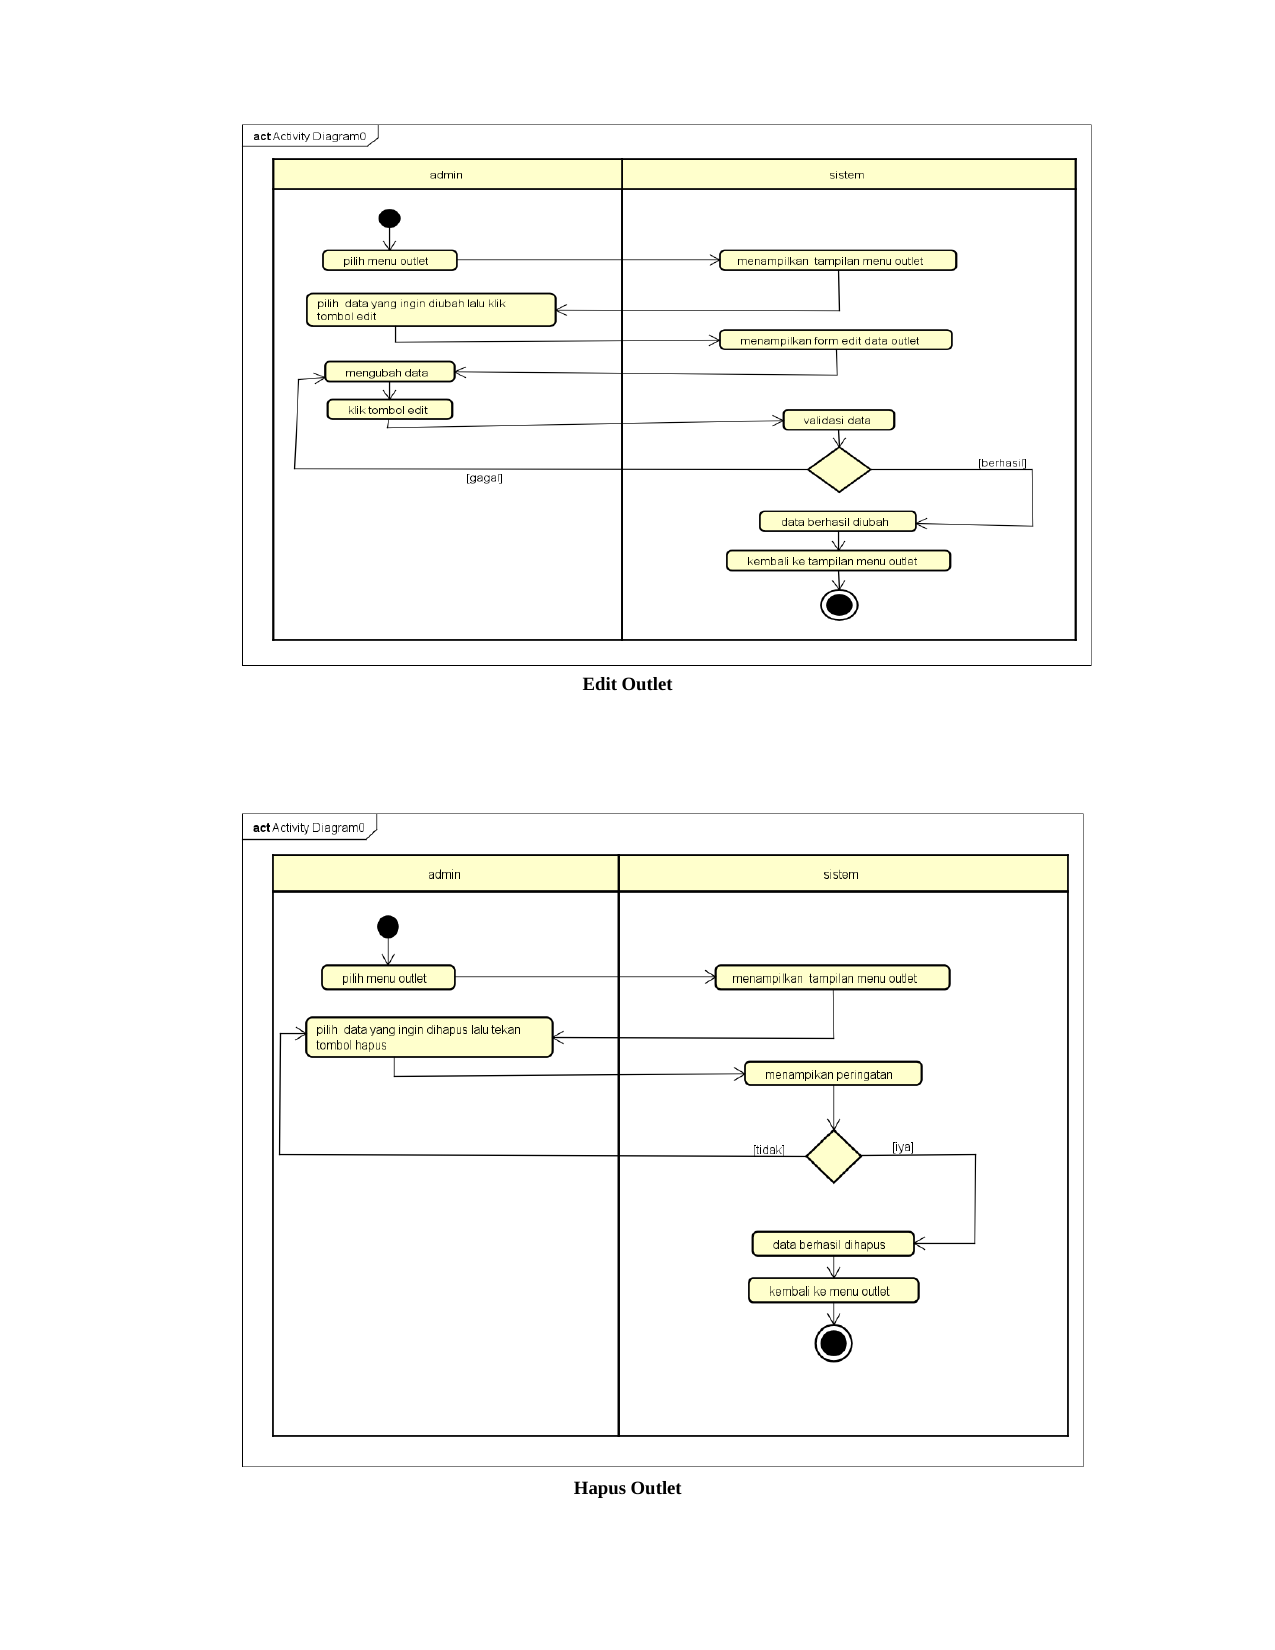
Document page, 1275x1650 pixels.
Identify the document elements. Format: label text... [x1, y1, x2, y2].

picture [232, 803, 1093, 1477]
picture [232, 116, 1101, 674]
text Hapus Outlet [150, 1477, 1105, 1498]
text Edit Outlet [150, 673, 1105, 695]
